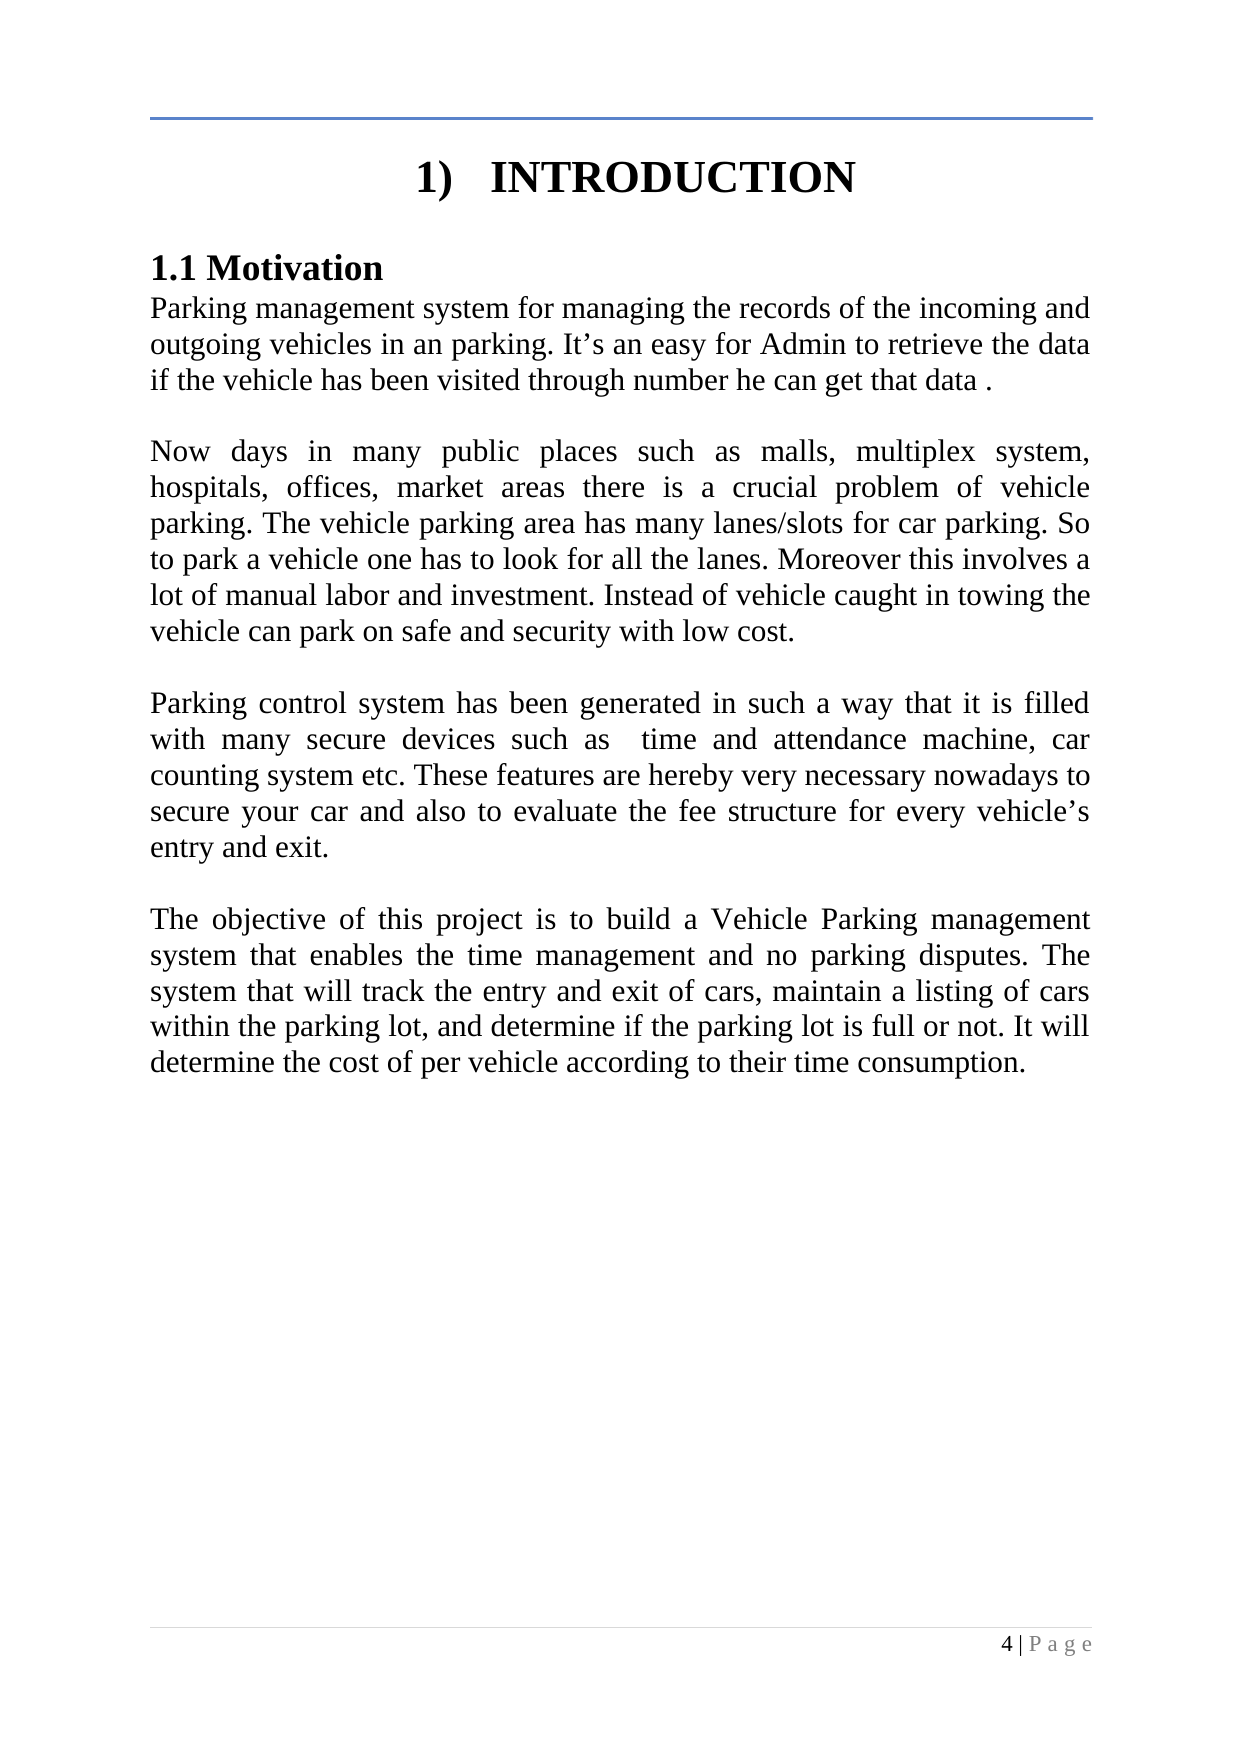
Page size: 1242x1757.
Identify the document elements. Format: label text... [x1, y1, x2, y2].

text 1.1 Motivation [150, 246, 1092, 289]
text Parking management system for managing the records of the incoming and outgoing vehicles in an parking. It’s an easy for Admin to retrieve the data if the vehicle has been visited through number he can get that data . [150, 289, 1092, 397]
list INTRODUCTION [179, 150, 1092, 203]
text Now days in many public places such as malls, multiplex system, hospitals, offices, market areas there is a crucial problem of vehicle parking. The vehicle parking area has many lanes/slots for car parking. So to park a vehicle one has to look for all the lanes. Moreover this involves a lot of manual labor and investment. Instead of vehicle caught in towing the vehicle can park on safe and security with low cost. [150, 433, 1092, 648]
text The objective of this project is to build a Vehicle Parking management system that enables the time management and no parking disputes. The system that will track the entry and exit of cars, maintain a listing of cars within the parking lot, and determine if the parking lot is full or not. It will determine the cost of per vehicle according to their time consumption. [150, 900, 1092, 1079]
text Parking control system has been generated in such a way that it is filled with many secure devices such as time and attendance machine, car counting system etc. These features are hereby very necessary nowadays to secure your car and also to evaluate the fee structure for every vehicle’s entry and exit. [150, 684, 1092, 864]
